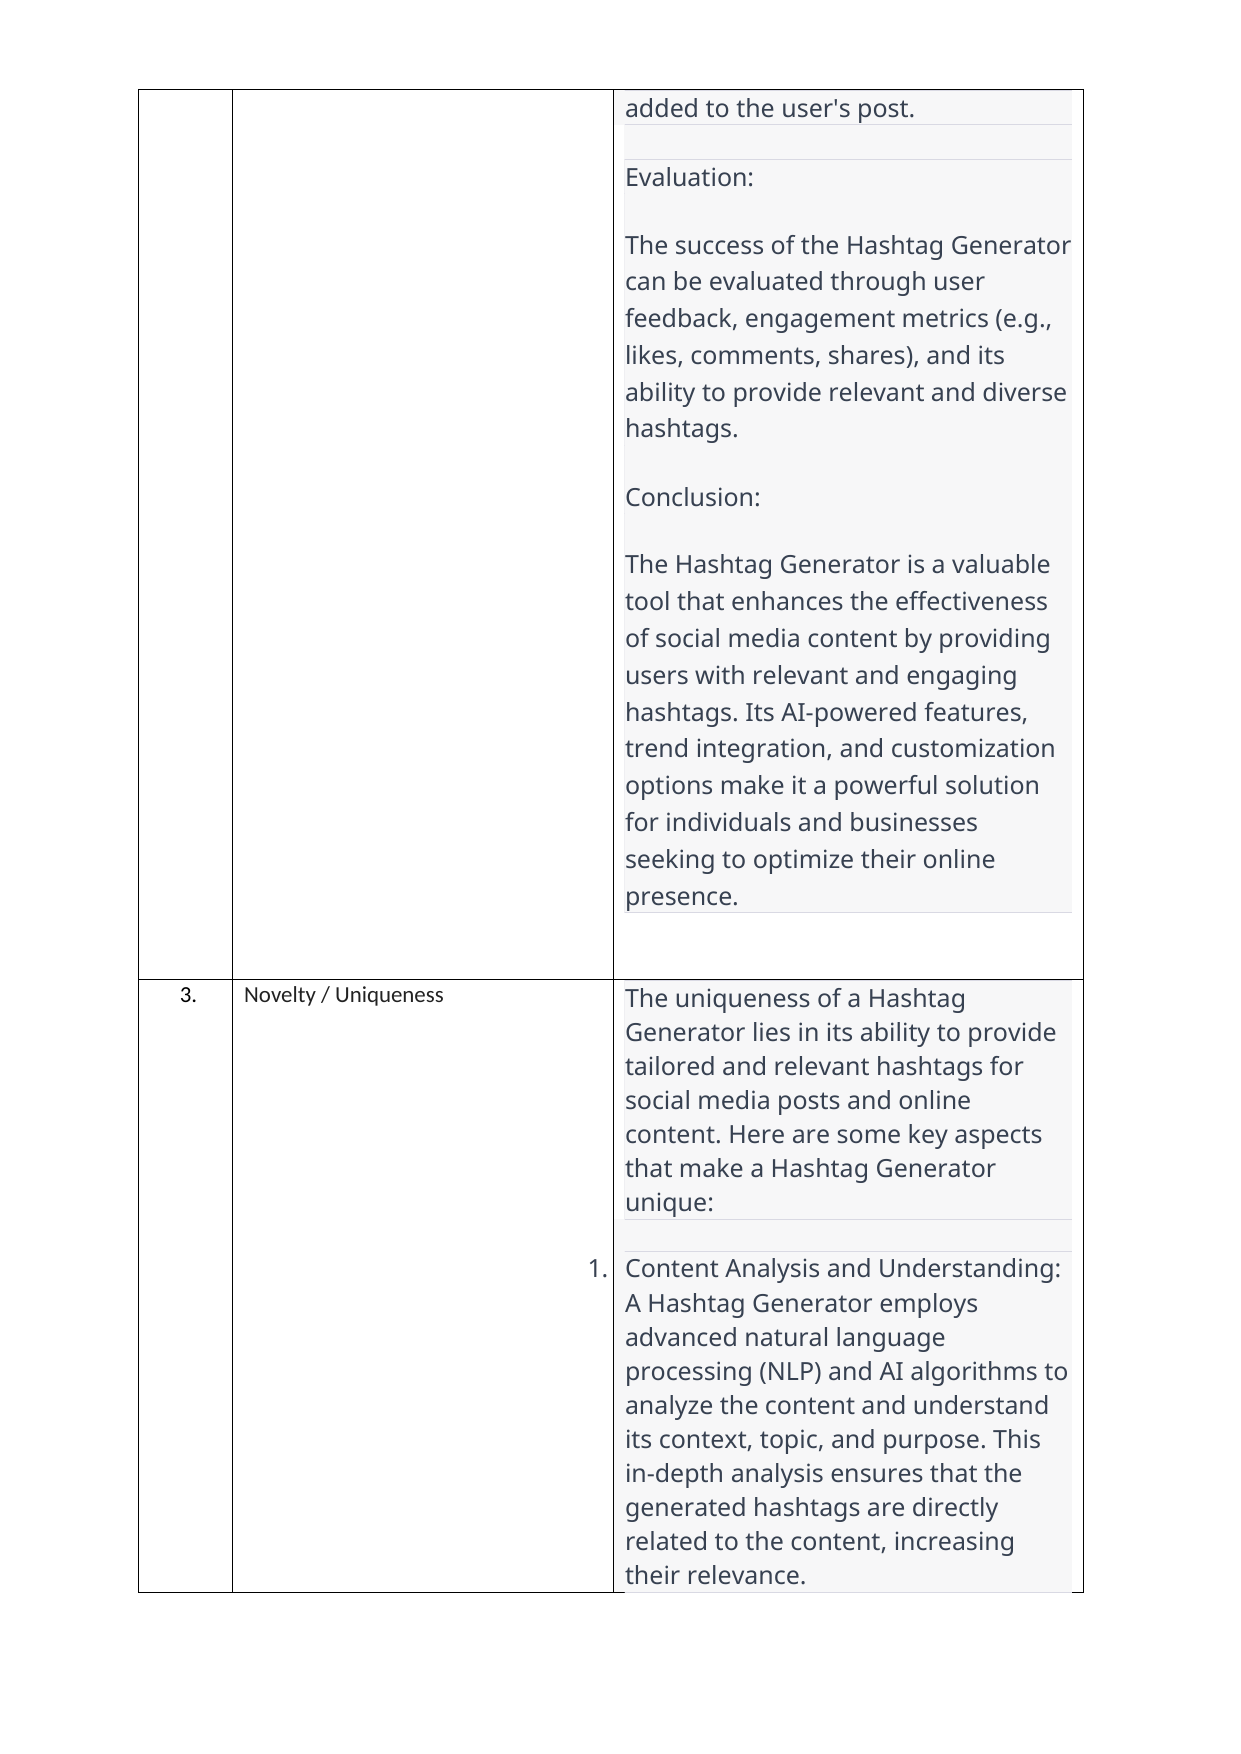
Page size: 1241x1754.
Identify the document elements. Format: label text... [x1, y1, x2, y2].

table_cell [139, 90, 232, 979]
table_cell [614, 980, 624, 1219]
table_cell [233, 90, 613, 979]
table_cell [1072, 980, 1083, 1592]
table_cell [233, 980, 613, 1592]
table_cell [139, 980, 232, 1592]
